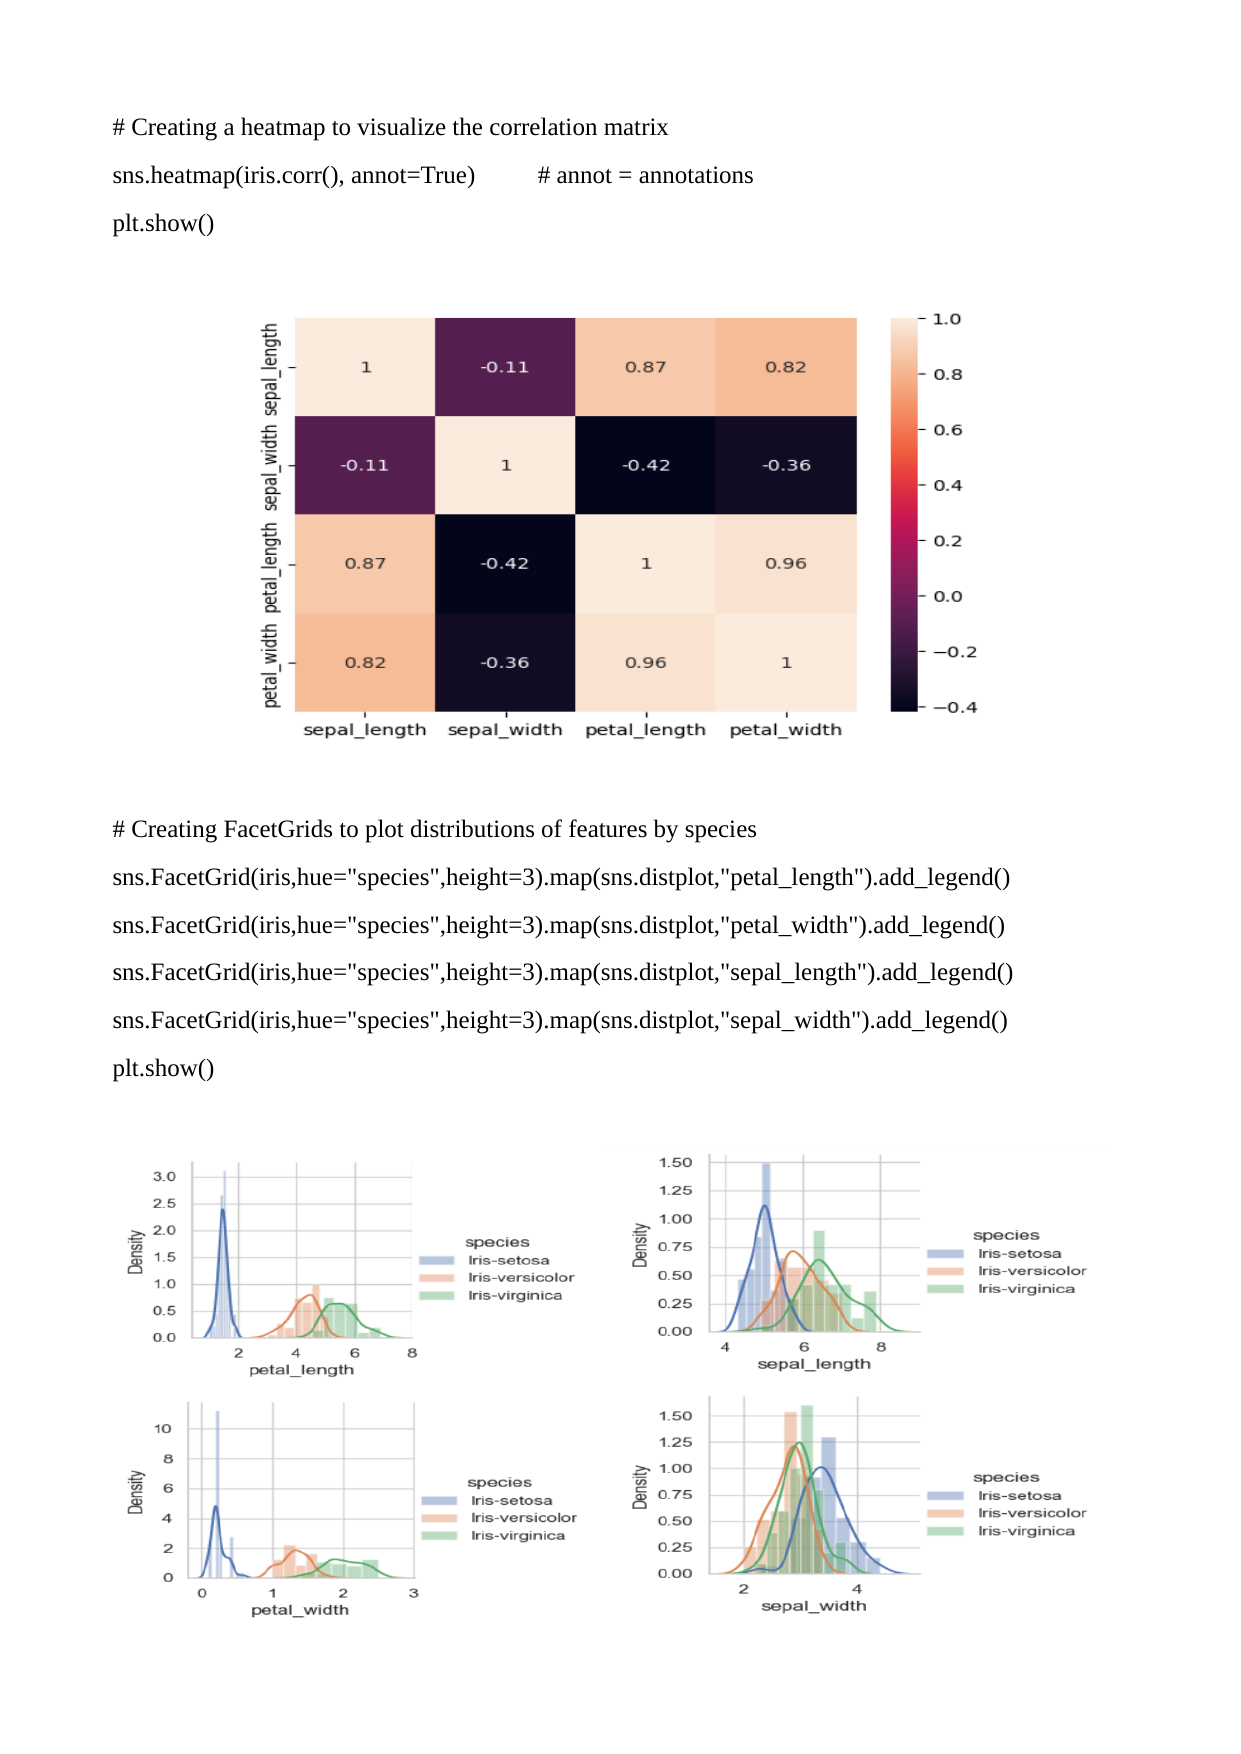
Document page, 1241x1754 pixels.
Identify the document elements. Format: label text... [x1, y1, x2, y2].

text sns.FacetGrid(iris,hue="species",height=3).map(sns.distplot,"sepal_length").add_legend() [112, 957, 1128, 986]
text sns.FacetGrid(iris,hue="species",height=3).map(sns.distplot,"sepal_width").add_legend() [112, 1005, 1128, 1034]
text plt.show() [112, 1053, 1128, 1082]
text # Creating a heatmap to visualize the correlation matrix [112, 112, 1128, 141]
text plt.show() [112, 208, 1128, 236]
text # Creating FacetGrids to plot distributions of features by species [112, 814, 1128, 843]
text sns.FacetGrid(iris,hue="species",height=3).map(sns.distplot,"petal_width").add_legend() [112, 910, 1128, 938]
text sns.FacetGrid(iris,hue="species",height=3).map(sns.distplot,"petal_length").add_legend() [112, 862, 1128, 891]
picture [247, 303, 993, 748]
picture [112, 1148, 1112, 1621]
text sns.heatmap(iris.corr(), annot=True) # annot = annotations [112, 160, 1128, 189]
